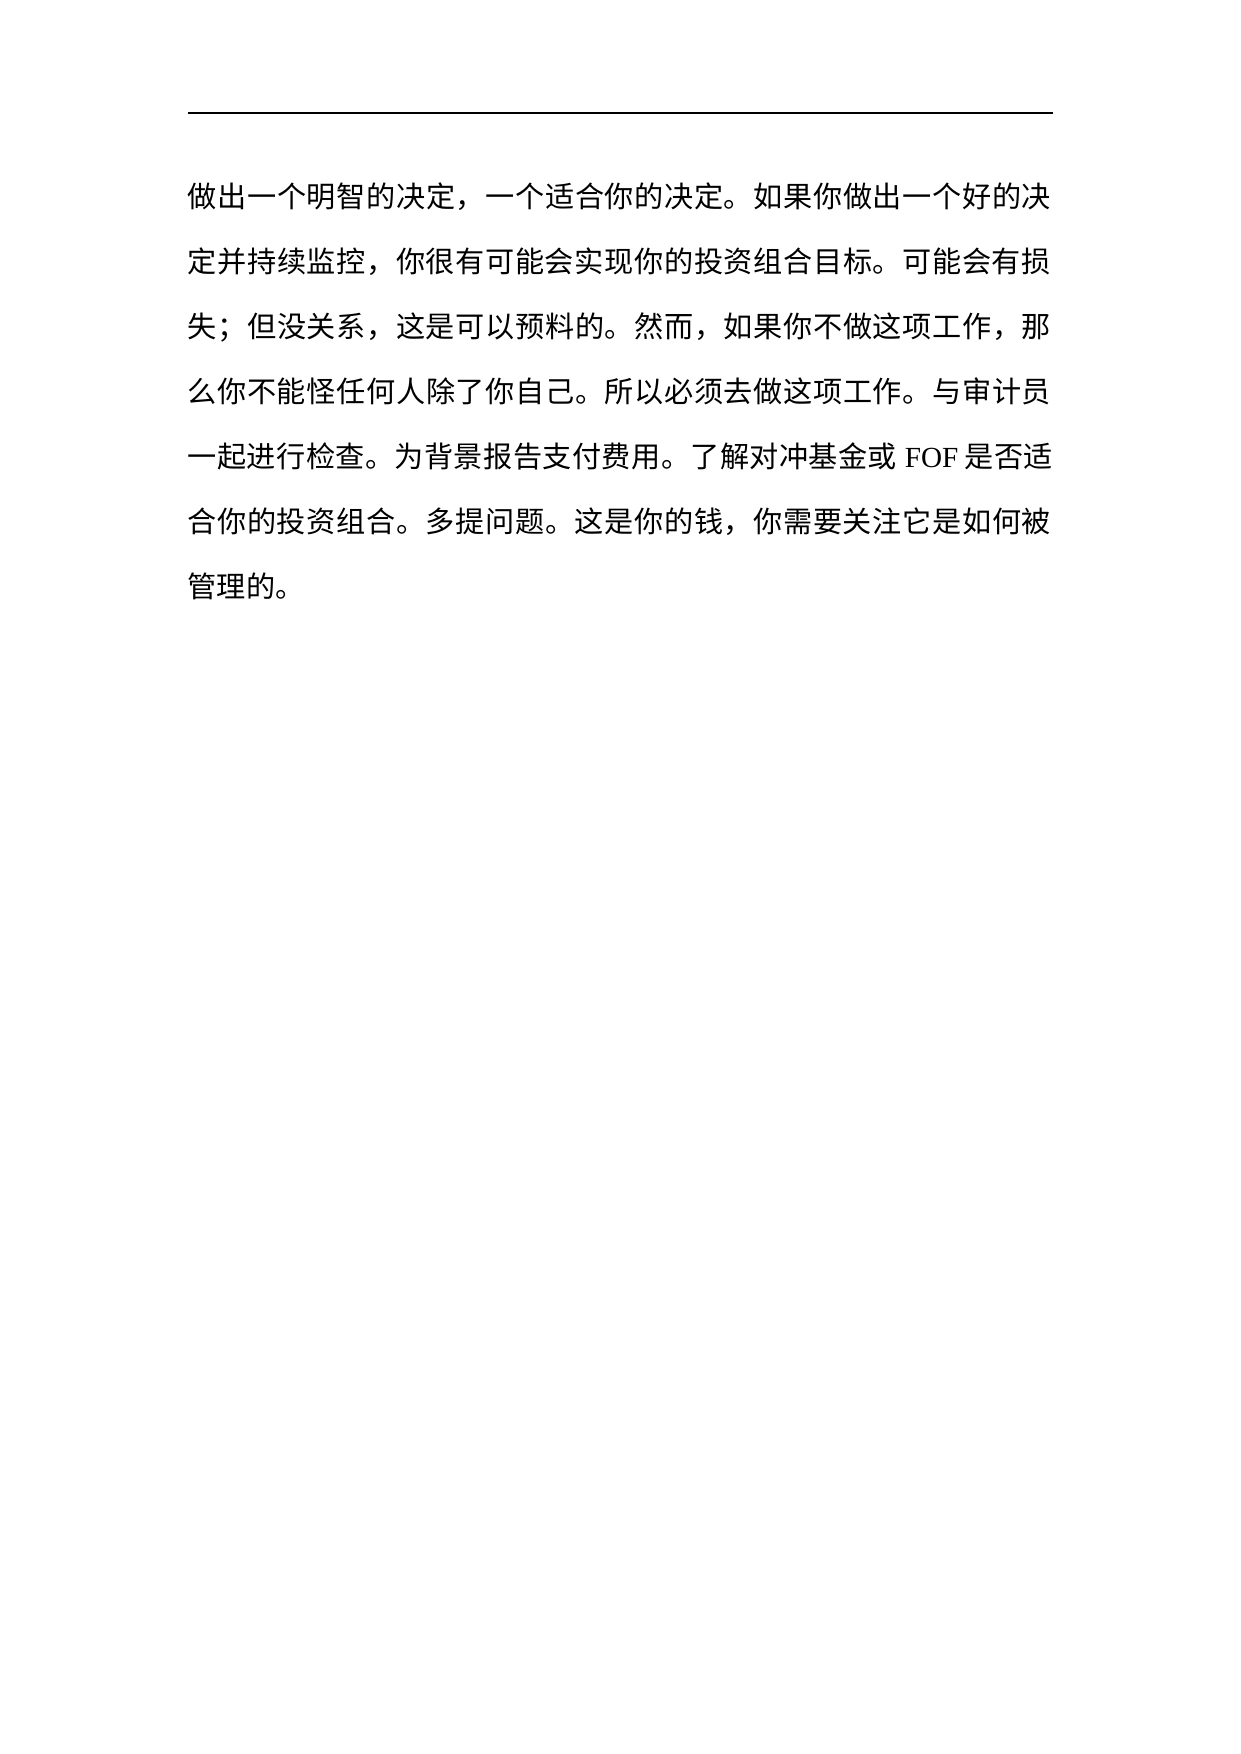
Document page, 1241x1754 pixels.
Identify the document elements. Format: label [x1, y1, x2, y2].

text [187, 162, 1053, 617]
